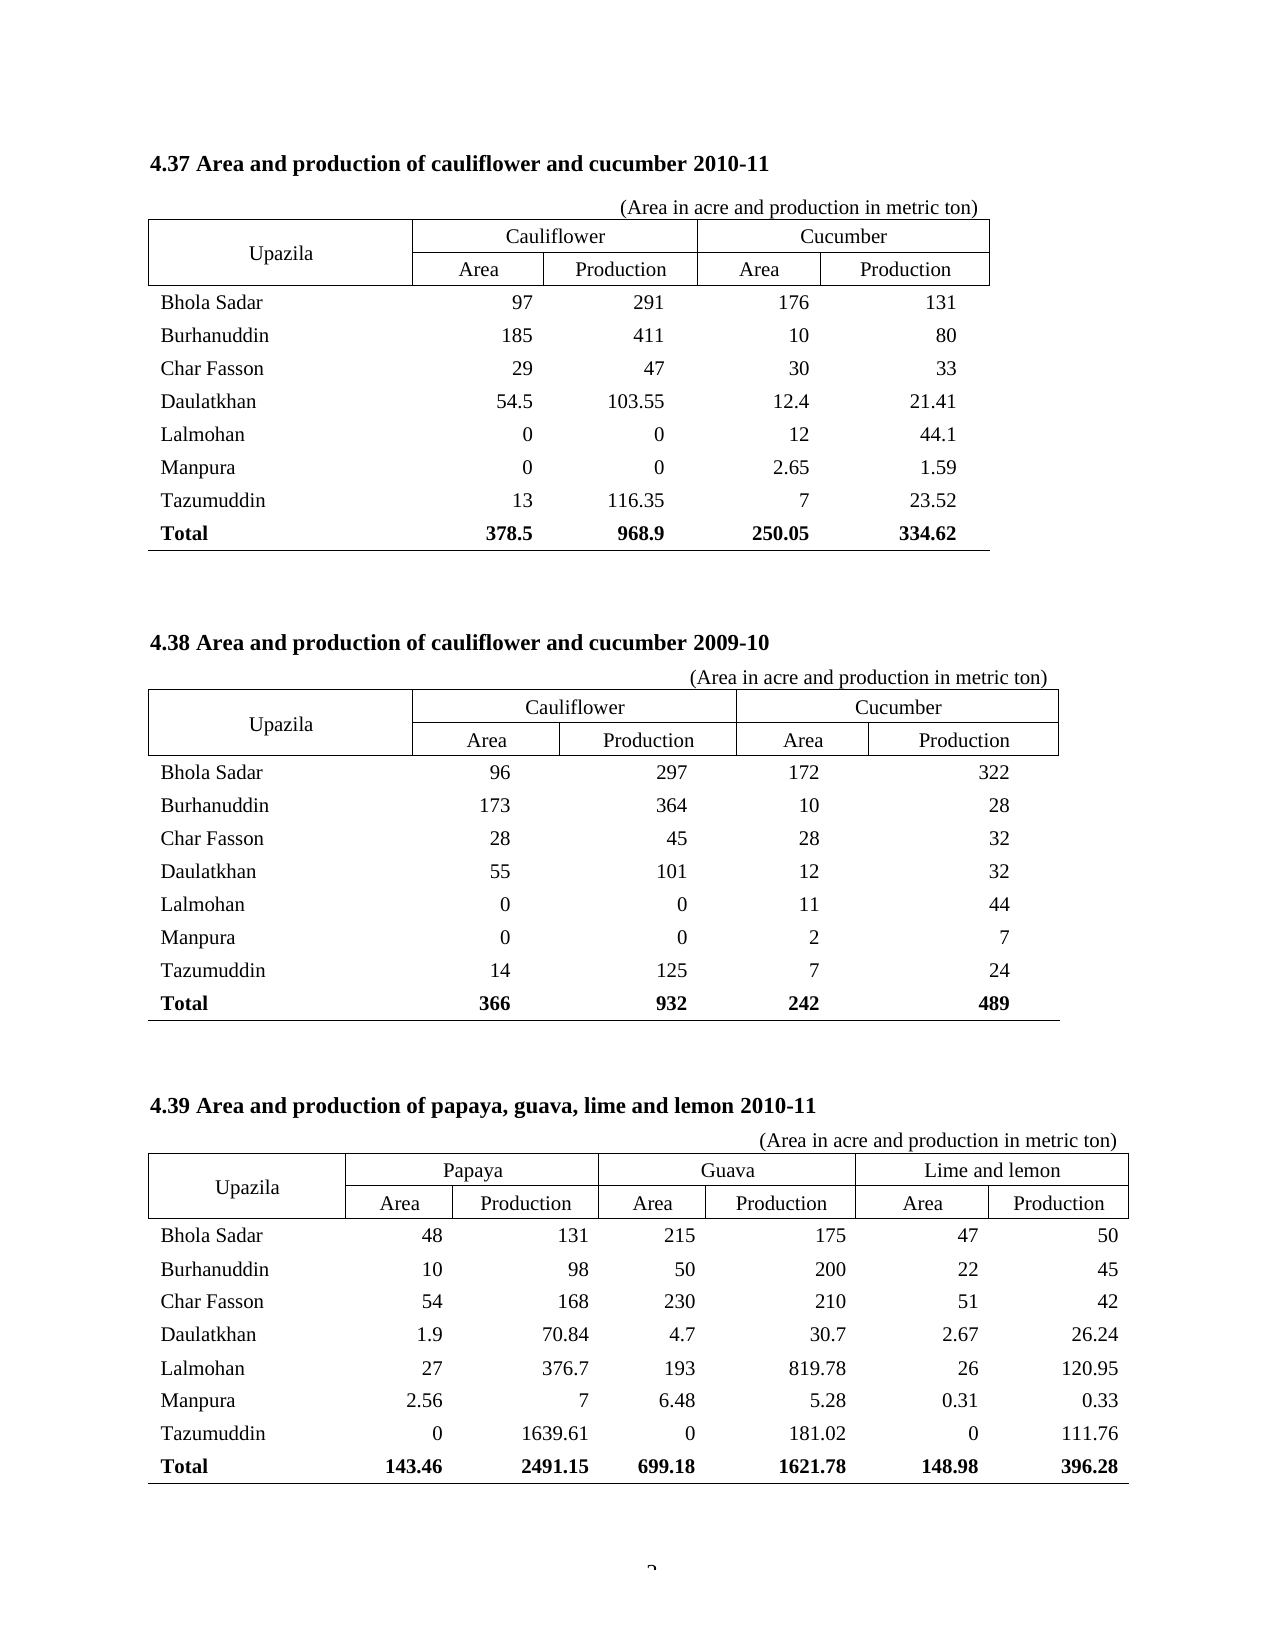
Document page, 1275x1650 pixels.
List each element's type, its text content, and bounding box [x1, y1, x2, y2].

list Area and production of cauliflower and cucumber 2010-11 [150, 150, 1171, 176]
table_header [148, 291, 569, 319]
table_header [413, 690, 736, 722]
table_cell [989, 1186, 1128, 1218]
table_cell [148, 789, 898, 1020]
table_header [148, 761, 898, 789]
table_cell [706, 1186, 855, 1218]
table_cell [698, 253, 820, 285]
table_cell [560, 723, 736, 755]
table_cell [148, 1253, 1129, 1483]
list Area and production of papaya, guava, lime and lemon 2010-11 [150, 1092, 1171, 1118]
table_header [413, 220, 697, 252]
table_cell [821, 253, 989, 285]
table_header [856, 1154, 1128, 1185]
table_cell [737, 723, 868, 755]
text (Area in acre and production in metric ton) [689, 665, 1171, 689]
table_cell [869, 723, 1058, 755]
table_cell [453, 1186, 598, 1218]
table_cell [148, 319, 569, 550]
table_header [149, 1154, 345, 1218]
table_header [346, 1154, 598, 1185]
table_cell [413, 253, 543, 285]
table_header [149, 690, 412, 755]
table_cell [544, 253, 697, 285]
text (Area in acre and production in metric ton) [620, 195, 1171, 219]
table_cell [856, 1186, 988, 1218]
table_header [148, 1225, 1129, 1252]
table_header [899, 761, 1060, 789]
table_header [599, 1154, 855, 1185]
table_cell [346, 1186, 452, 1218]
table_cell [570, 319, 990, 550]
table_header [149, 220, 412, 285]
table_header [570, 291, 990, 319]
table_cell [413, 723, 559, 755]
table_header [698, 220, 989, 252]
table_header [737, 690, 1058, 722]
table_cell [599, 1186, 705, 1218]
list Area and production of cauliflower and cucumber 2009-10 [150, 629, 1171, 656]
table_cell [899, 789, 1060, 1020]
text (Area in acre and production in metric ton) [759, 1128, 1171, 1152]
